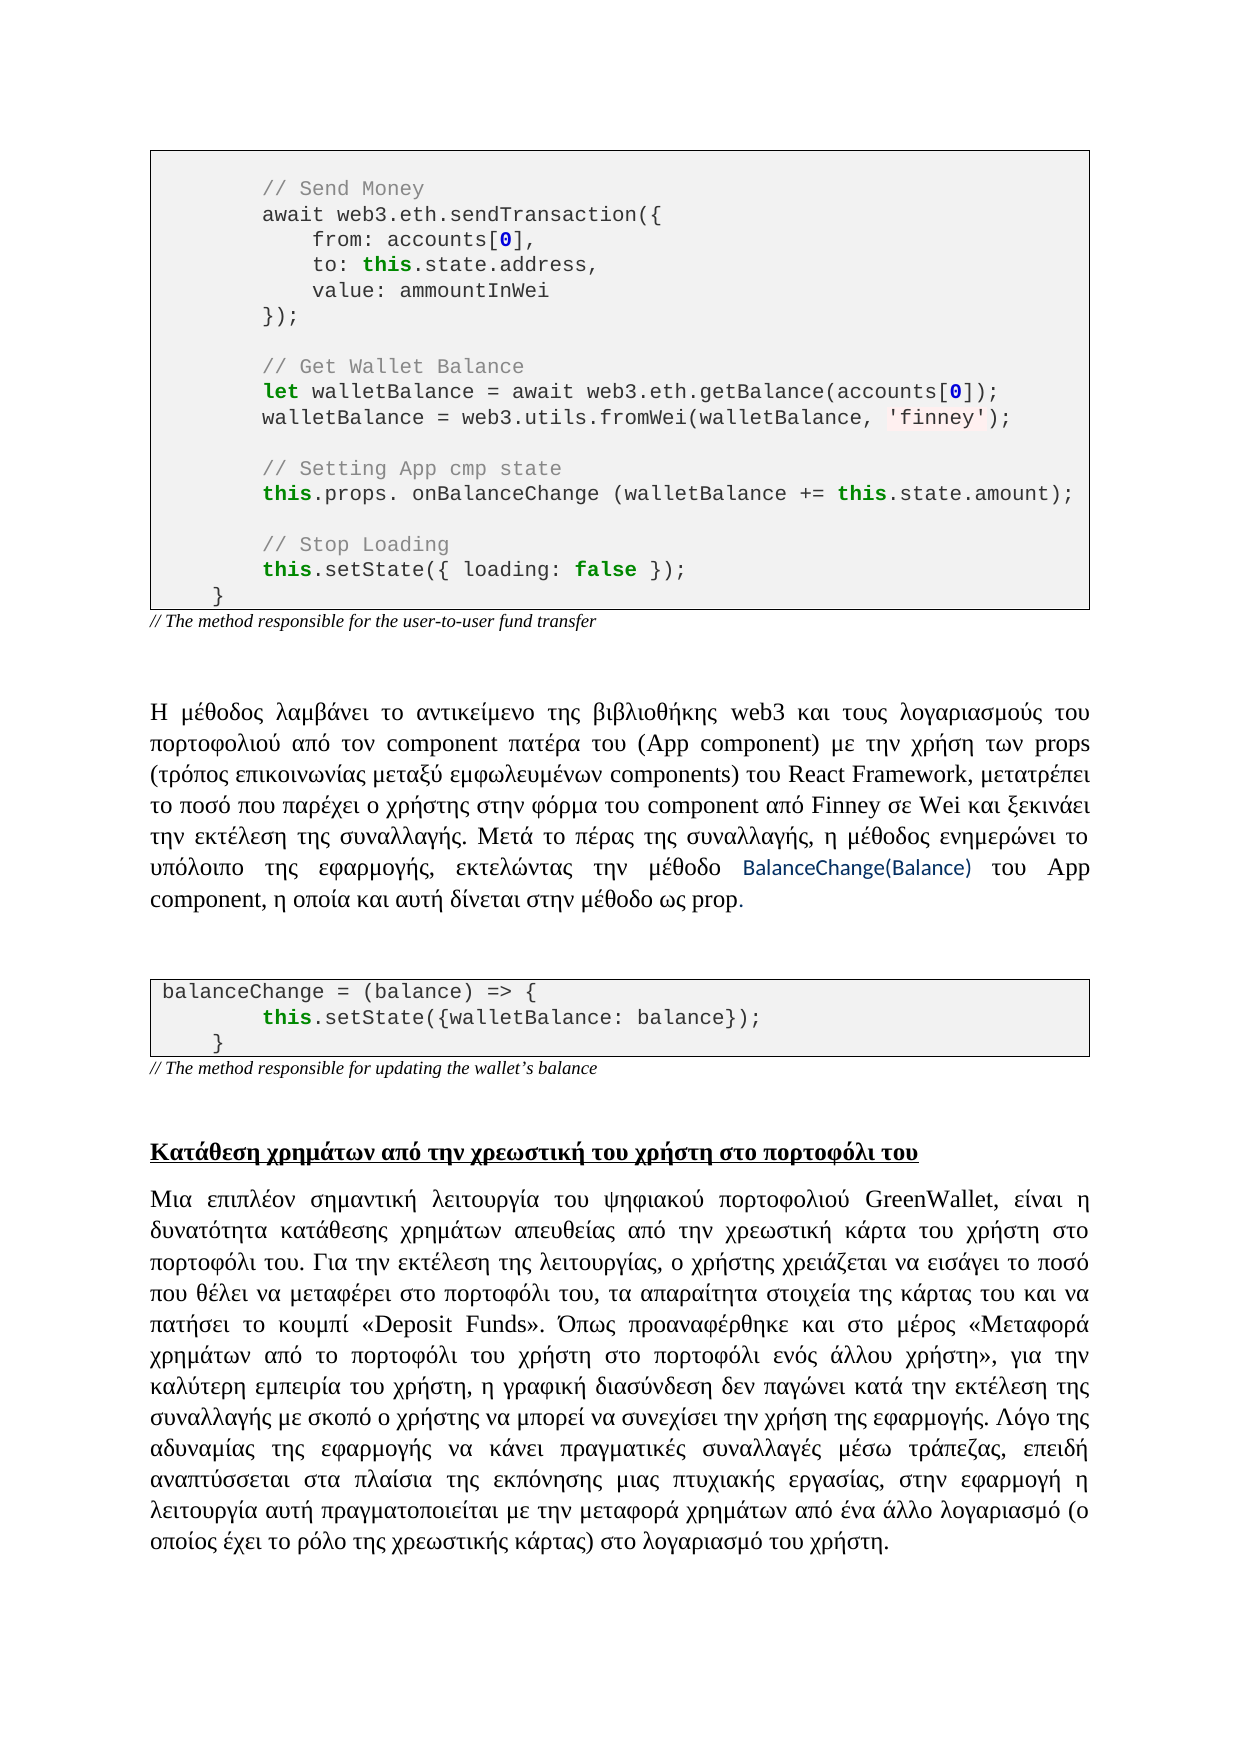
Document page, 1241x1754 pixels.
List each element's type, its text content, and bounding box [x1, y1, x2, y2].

text // The method responsible for the user-to-user fund transfer [150, 610, 1090, 631]
text Η μέθοδος λαμβάνει το αντικείμενο της βιβλιοθήκης web3 και τους λογαριασμούς του πορτοφολιού από τον component πατέρα του (App component) με την χρήση των props (τρόπος επικοινωνίας μεταξύ εμφωλευμένων components) του React Framework, μετατρέπει το ποσό που παρέχει ο χρήστης στην φόρμα του component από Finney σε Wei και ξεκινάει την εκτέλεση της συναλλαγής. Μετά το πέρας της συναλλαγής, η μέθοδος ενημερώνει το υπόλοιπο της εφαρμογής, εκτελώντας την μέθοδο BalanceChange(Balance) του App component, η οποία και αυτή δίνεται στην μέθοδο ως prop. [150, 697, 1090, 913]
text Κατάθεση χρημάτων από την χρεωστική του χρήστη στο πορτοφόλι του [150, 1137, 1090, 1166]
table_header balanceChange = (balance) => { this.setState({walletBalance: balance}); } [151, 980, 1089, 1056]
text Μια επιπλέον σημαντική λειτουργία του ψηφιακού πορτοφολιού GreenWallet, είναι η δυνατότητα κατάθεσης χρημάτων απευθείας από την χρεωστική κάρτα του χρήστη στο πορτοφόλι του. Για την εκτέλεση της λειτουργίας, ο χρήστης χρειάζεται να εισάγει το ποσό που θέλει να μεταφέρει στο πορτοφόλι του, τα απαραίτητα στοιχεία της κάρτας του και να πατήσει το κουμπί «Deposit Funds». Όπως προαναφέρθηκε και στο μέρος «Μεταφορά χρημάτων από το πορτοφόλι του χρήστη στο πορτοφόλι ενός άλλου χρήστη», για την καλύτερη εμπειρία του χρήστη, η γραφική διασύνδεση δεν παγώνει κατά την εκτέλεση της συναλλαγής με σκοπό ο χρήστης να μπορεί να συνεχίσει την χρήση της εφαρμογής. Λόγο της αδυναμίας της εφαρμογής να κάνει πραγματικές συναλλαγές μέσω τράπεζας, επειδή αναπτύσσεται στα πλαίσια της εκπόνησης μιας πτυχιακής εργασίας, στην εφαρμογή η λειτουργία αυτή πραγματοποιείται με την μεταφορά χρημάτων από ένα άλλο λογαριασμό (ο οποίος έχει το ρόλο της χρεωστικής κάρτας) στο λογαριασμό του χρήστη. [150, 1184, 1090, 1555]
text // The method responsible for updating the wallet’s balance [150, 1057, 1090, 1078]
